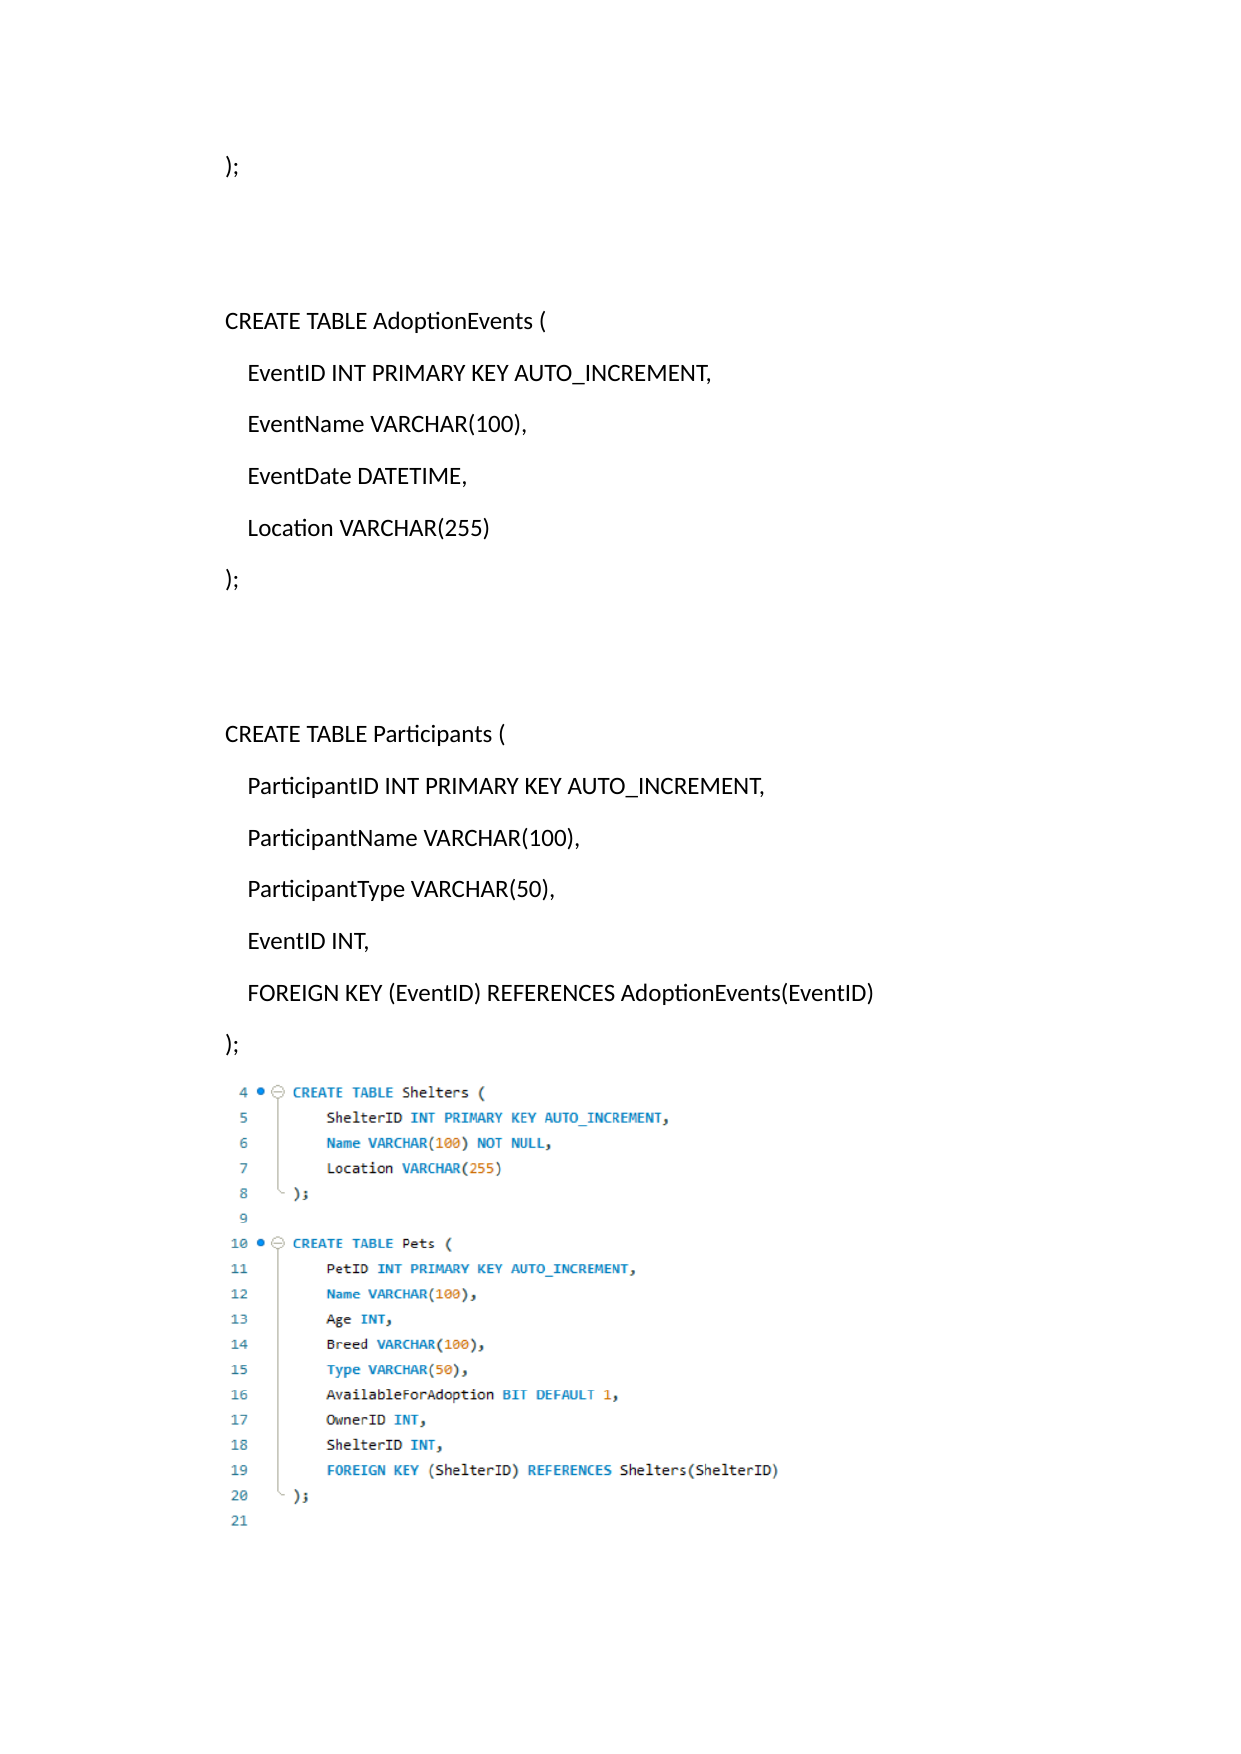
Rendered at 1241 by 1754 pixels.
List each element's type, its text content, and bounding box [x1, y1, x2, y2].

text CREATE TABLE Participants ( [225, 718, 1090, 749]
text EventID INT, [225, 925, 1090, 956]
text FOREIGN KEY (EventID) REFERENCES AdoptionEvents(EventID) [225, 977, 1090, 1007]
text Location VARCHAR(255) [225, 512, 1090, 542]
text ParticipantName VARCHAR(100), [225, 822, 1090, 852]
text ParticipantType VARCHAR(50), [225, 873, 1090, 904]
text CREATE TABLE AdoptionEvents ( [225, 305, 1090, 336]
text ); [225, 150, 1090, 181]
picture [225, 1080, 797, 1535]
text ); [225, 563, 1090, 594]
text EventID INT PRIMARY KEY AUTO_INCREMENT, [225, 357, 1090, 387]
text EventName VARCHAR(100), [225, 408, 1090, 439]
text ); [225, 1028, 1090, 1059]
text EventDate DATETIME, [225, 460, 1090, 491]
text ParticipantID INT PRIMARY KEY AUTO_INCREMENT, [225, 770, 1090, 801]
